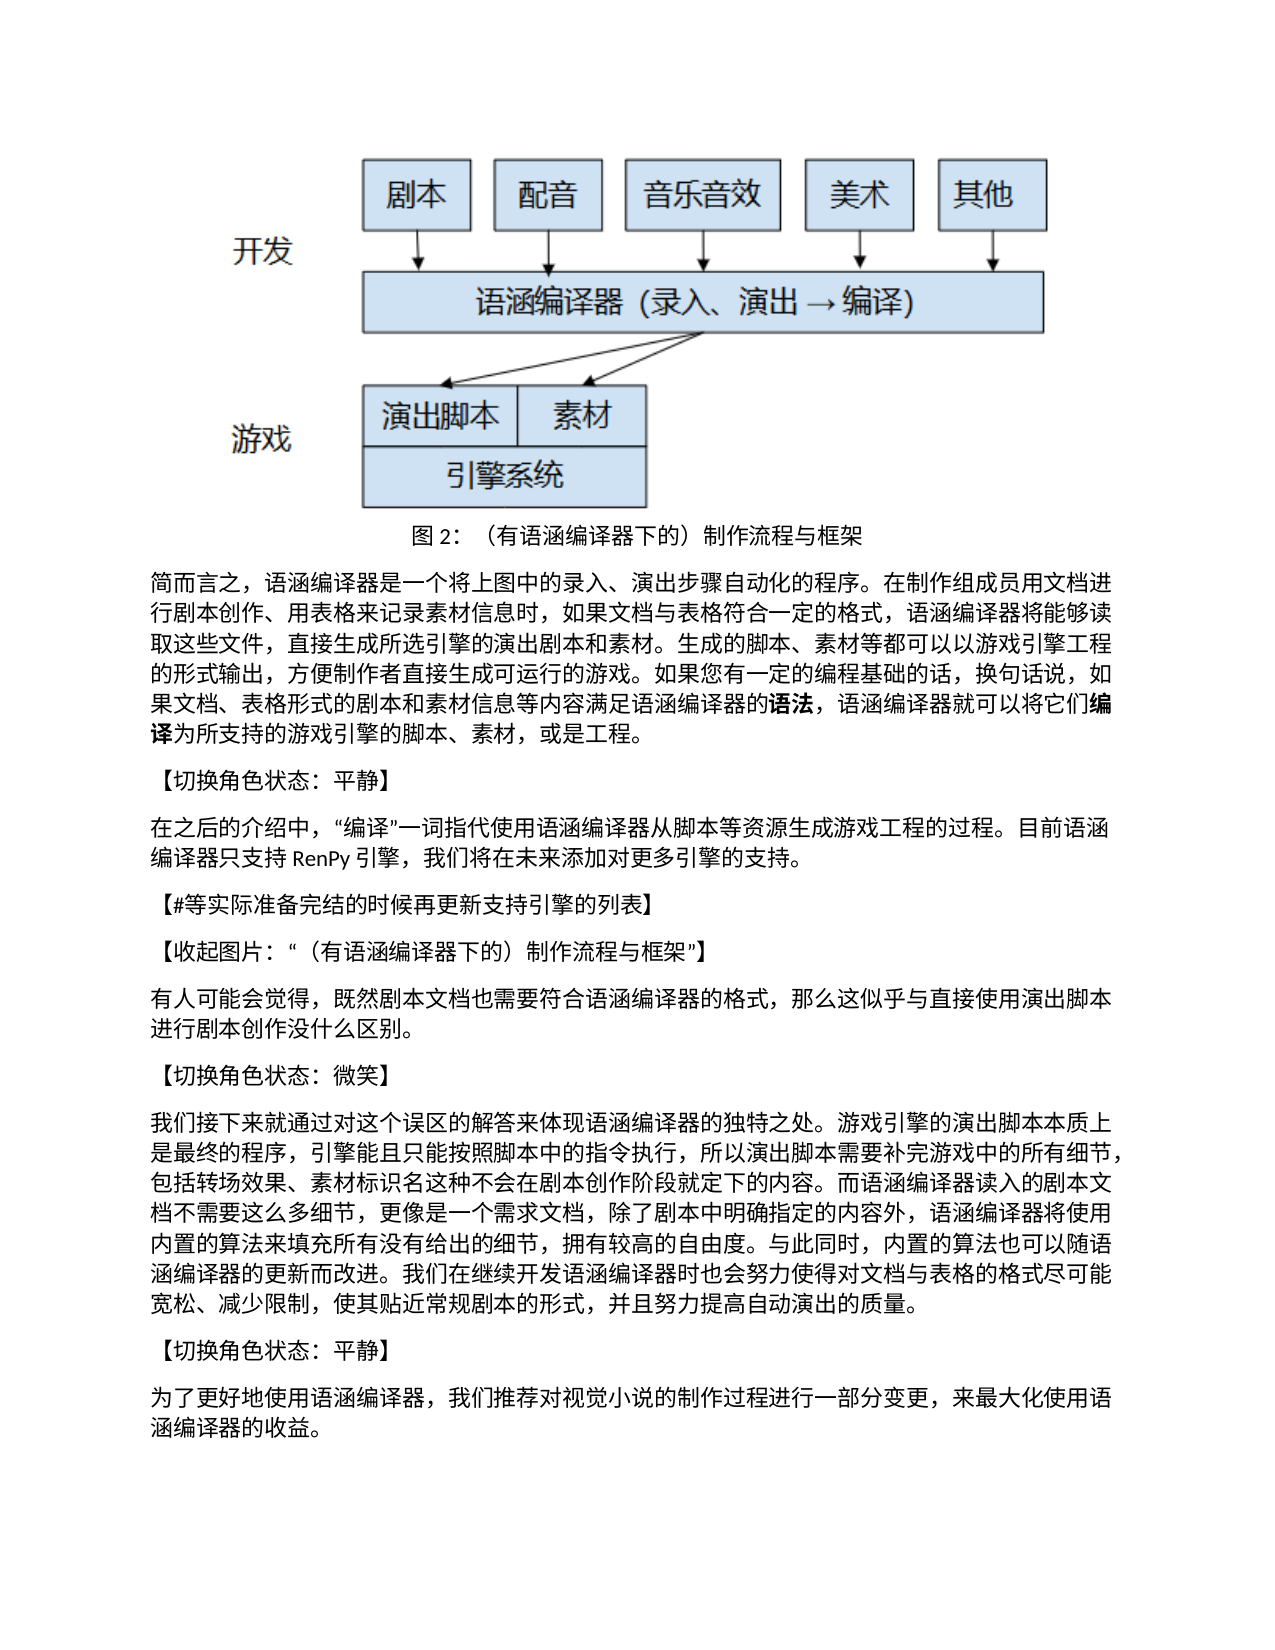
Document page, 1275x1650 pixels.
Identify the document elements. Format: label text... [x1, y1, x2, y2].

text 【#等实际准备完结的时候再更新支持引擎的列表】 [150, 891, 1125, 919]
text 我们接下来就通过对这个误区的解答来体现语涵编译器的独特之处。游戏引擎的演出脚本本质上是最终的程序，引擎能且只能按照脚本中的指令执行，所以演出脚本需要补完游戏中的所有细节，包括转场效果、素材标识名这种不会在剧本创作阶段就定下的内容。而语涵编译器读入的剧本文档不需要这么多细节，更像是一个需求文档，除了剧本中明确指定的内容外，语涵编译器将使用内置的算法来填充所有没有给出的细节，拥有较高的自由度。与此同时，内置的算法也可以随语涵编译器的更新而改进。我们在继续开发语涵编译器时也会努力使得对文档与表格的格式尽可能宽松、减少限制，使其贴近常规剧本的形式，并且努力提高自动演出的质量。 [150, 1109, 1125, 1318]
text 有人可能会觉得，既然剧本文档也需要符合语涵编译器的格式，那么这似乎与直接使用演出脚本进行剧本创作没什么区别。 [150, 985, 1125, 1043]
text 为了更好地使用语涵编译器，我们推荐对视觉小说的制作过程进行一部分变更，来最大化使用语涵编译器的收益。 [150, 1384, 1125, 1442]
text 【收起图片：“（有语涵编译器下的）制作流程与框架”】 [150, 938, 1125, 966]
text 【切换角色状态：微笑】 [150, 1062, 1125, 1090]
text 【切换角色状态：平静】 [150, 767, 1125, 795]
text 在之后的介绍中，“编译”一词指代使用语涵编译器从脚本等资源生成游戏工程的过程。目前语涵编译器只支持RenPy引擎，我们将在未来添加对更多引擎的支持。 [150, 814, 1125, 872]
picture [221, 150, 1054, 521]
text 简而言之，语涵编译器是一个将上图中的录入、演出步骤自动化的程序。在制作组成员用文档进行剧本创作、用表格来记录素材信息时，如果文档与表格符合一定的格式，语涵编译器将能够读取这些文件，直接生成所选引擎的演出剧本和素材。生成的脚本、素材等都可以以游戏引擎工程的形式输出，方便制作者直接生成可运行的游戏。如果您有一定的编程基础的话，换句话说，如果文档、表格形式的剧本和素材信息等内容满足语涵编译器的语法，语涵编译器就可以将它们编译为所支持的游戏引擎的脚本、素材，或是工程。 [150, 569, 1125, 748]
text 【切换角色状态：平静】 [150, 1337, 1125, 1365]
